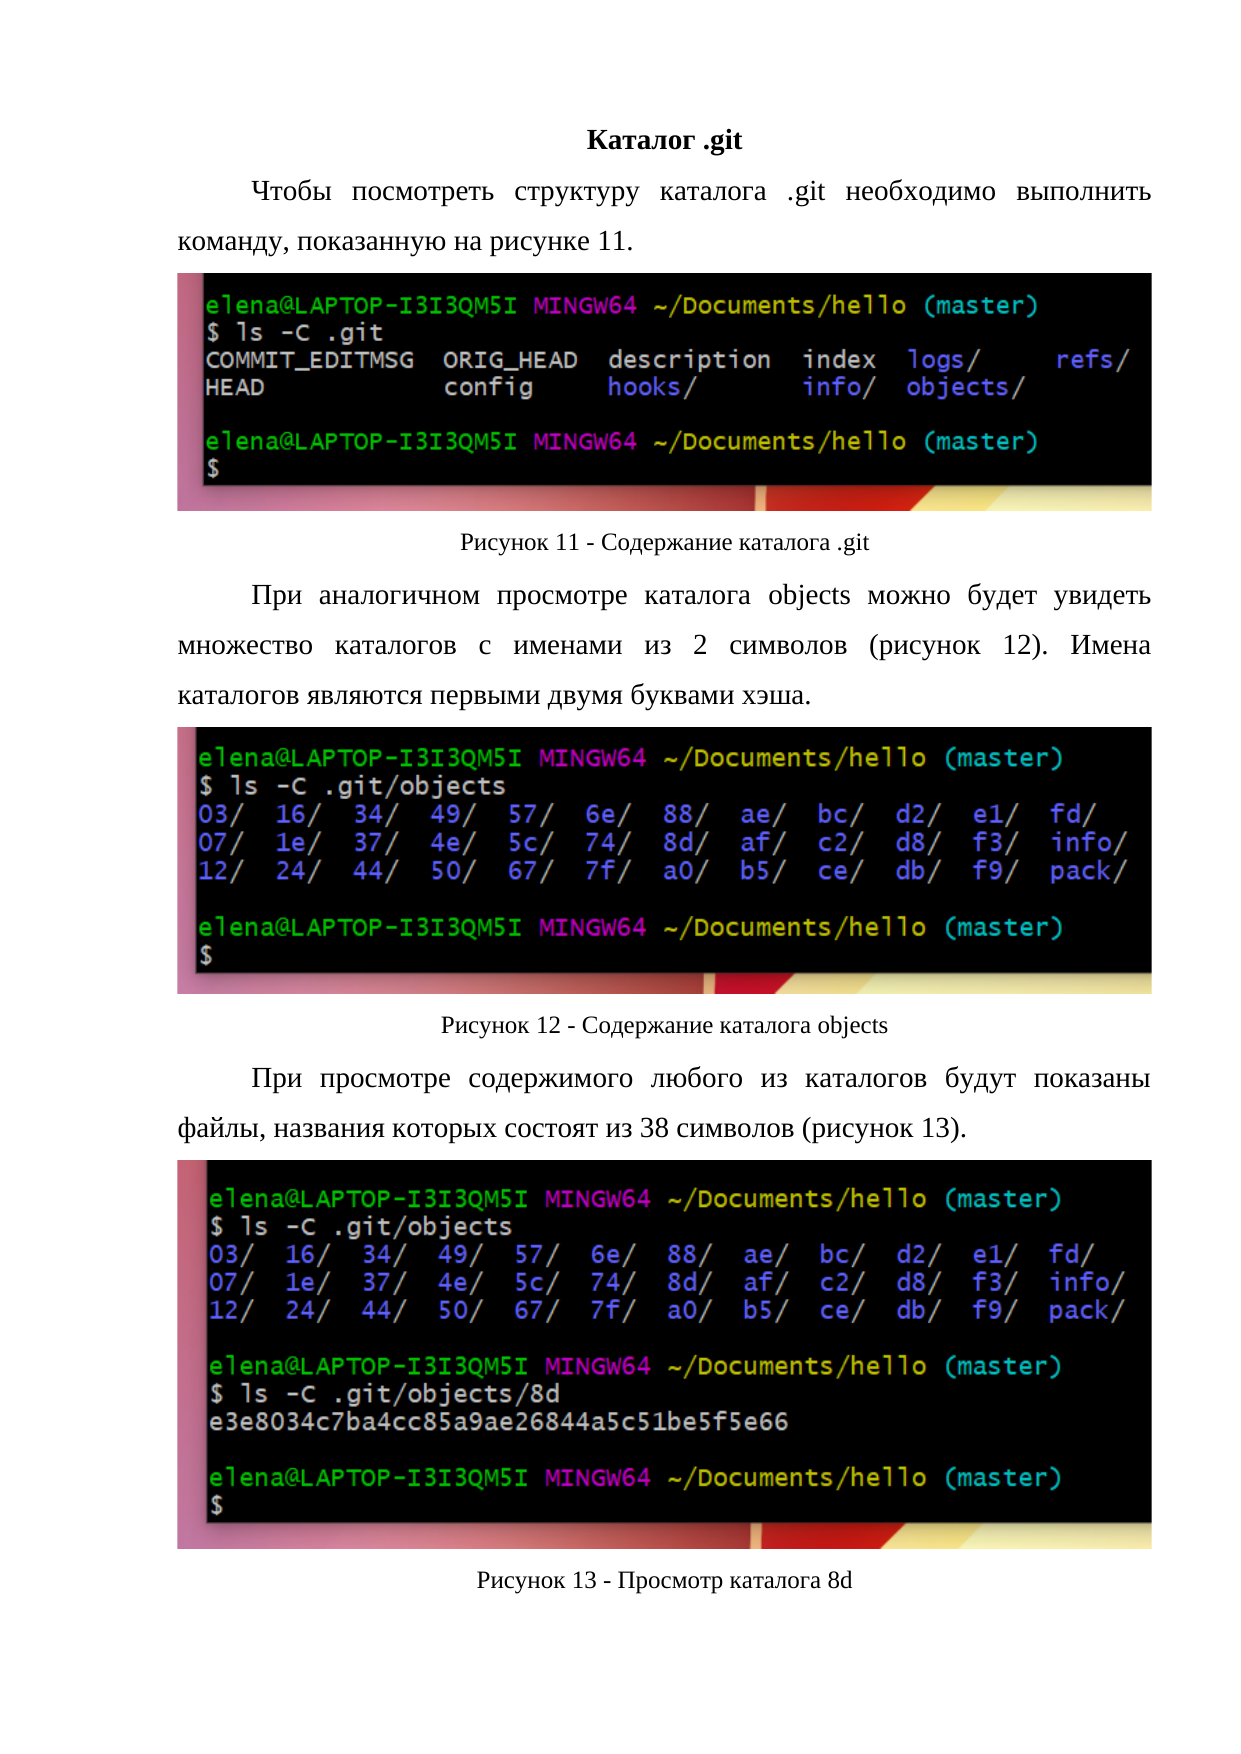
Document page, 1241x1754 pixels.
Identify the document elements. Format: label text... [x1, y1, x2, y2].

picture [177, 1160, 1152, 1549]
text При просмотре содержимого любого из каталогов будут показаны файлы, названия которых состоят из 38 символов (рисунок 13). [177, 1060, 1152, 1144]
text При аналогичном просмотре каталога objects можно будет увидеть множество каталогов с именами из 2 символов (рисунок 12). Имена каталогов являются первыми двумя буквами хэша. [177, 577, 1152, 711]
text Рисунок 12 - Содержание каталога objects [177, 1011, 1152, 1039]
text Чтобы посмотреть структуру каталога .git необходимо выполнить команду, показанную на рисунке 11. [177, 173, 1152, 256]
subtitle Каталог .git [177, 122, 1152, 156]
picture [177, 273, 1152, 511]
text Рисунок 11 - Содержание каталога .git [177, 527, 1152, 556]
picture [177, 727, 1152, 994]
text Рисунок 13 - Просмотр каталога 8d [177, 1565, 1152, 1594]
